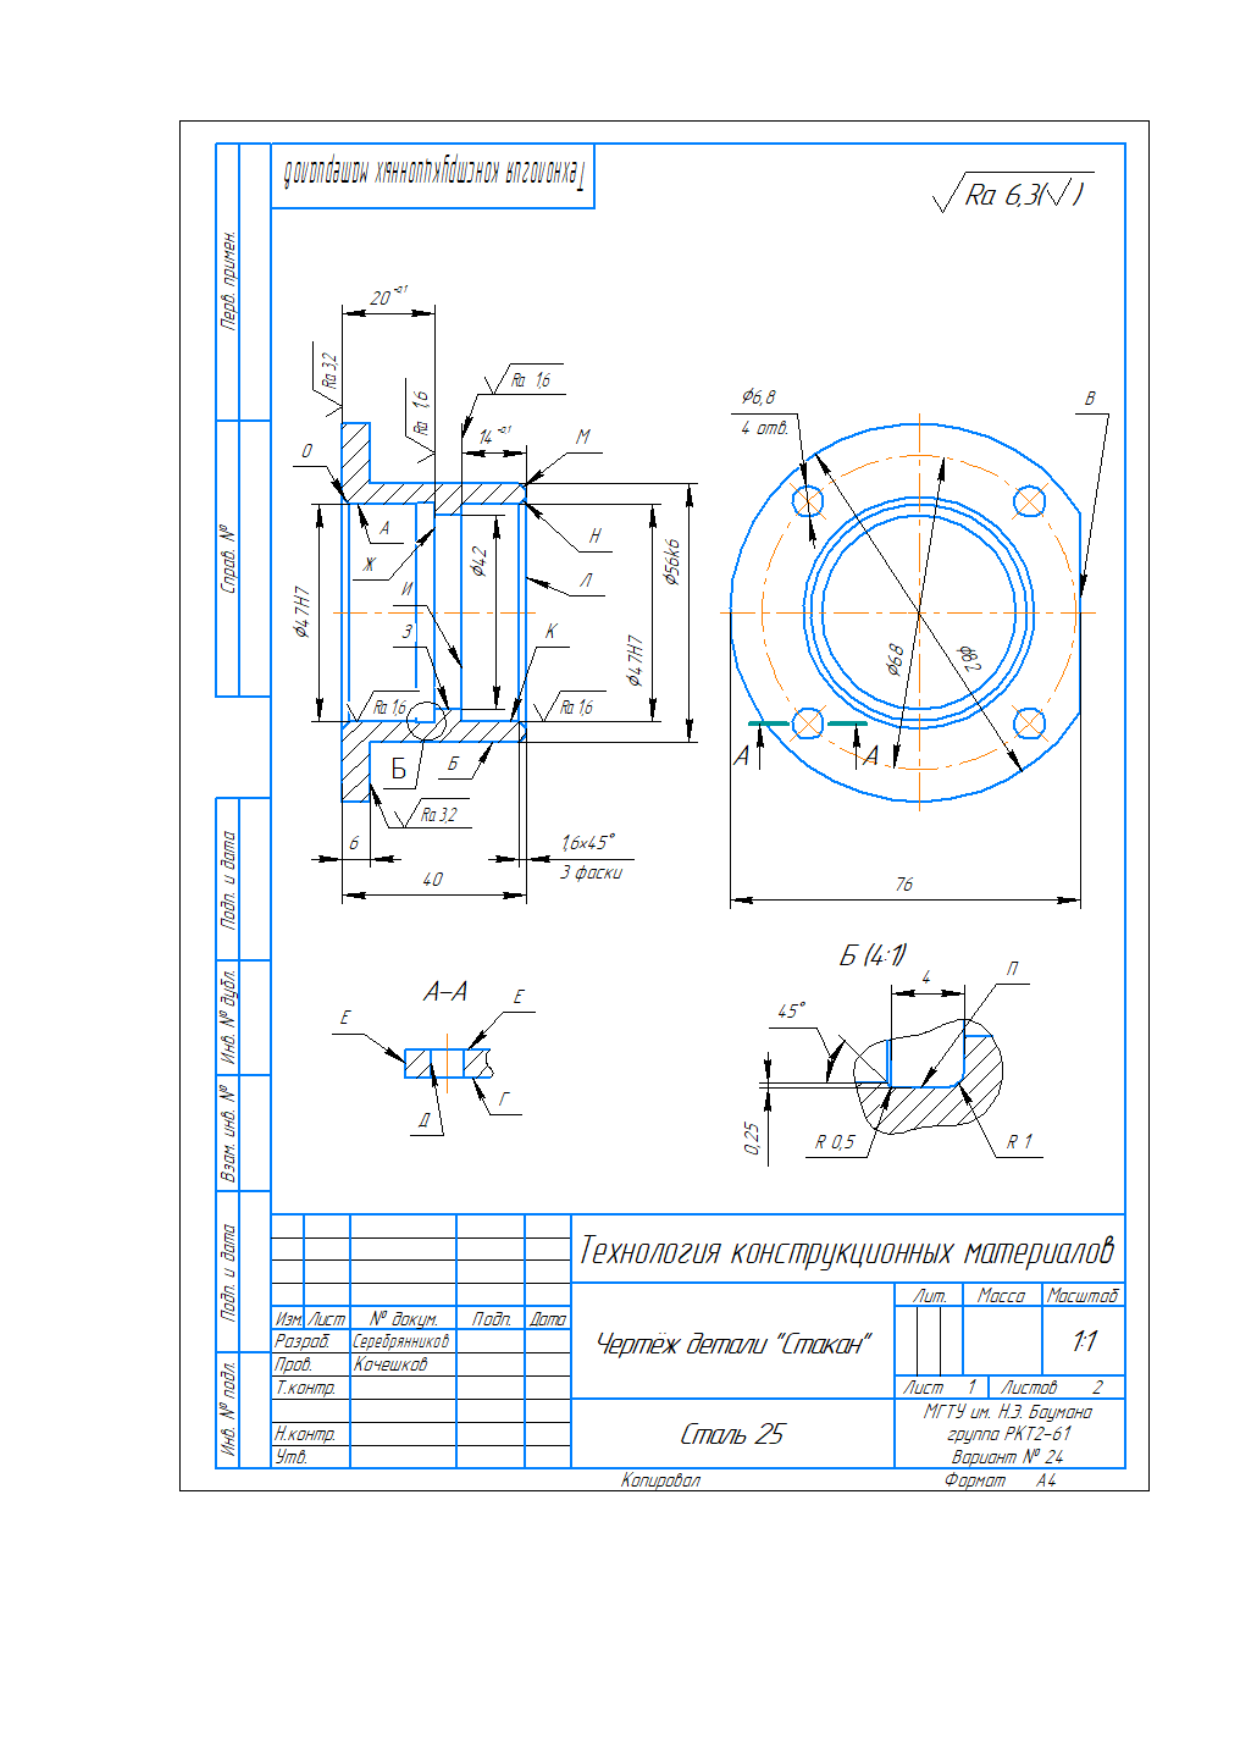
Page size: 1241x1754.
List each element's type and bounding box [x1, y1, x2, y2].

picture [177, 118, 1151, 1494]
